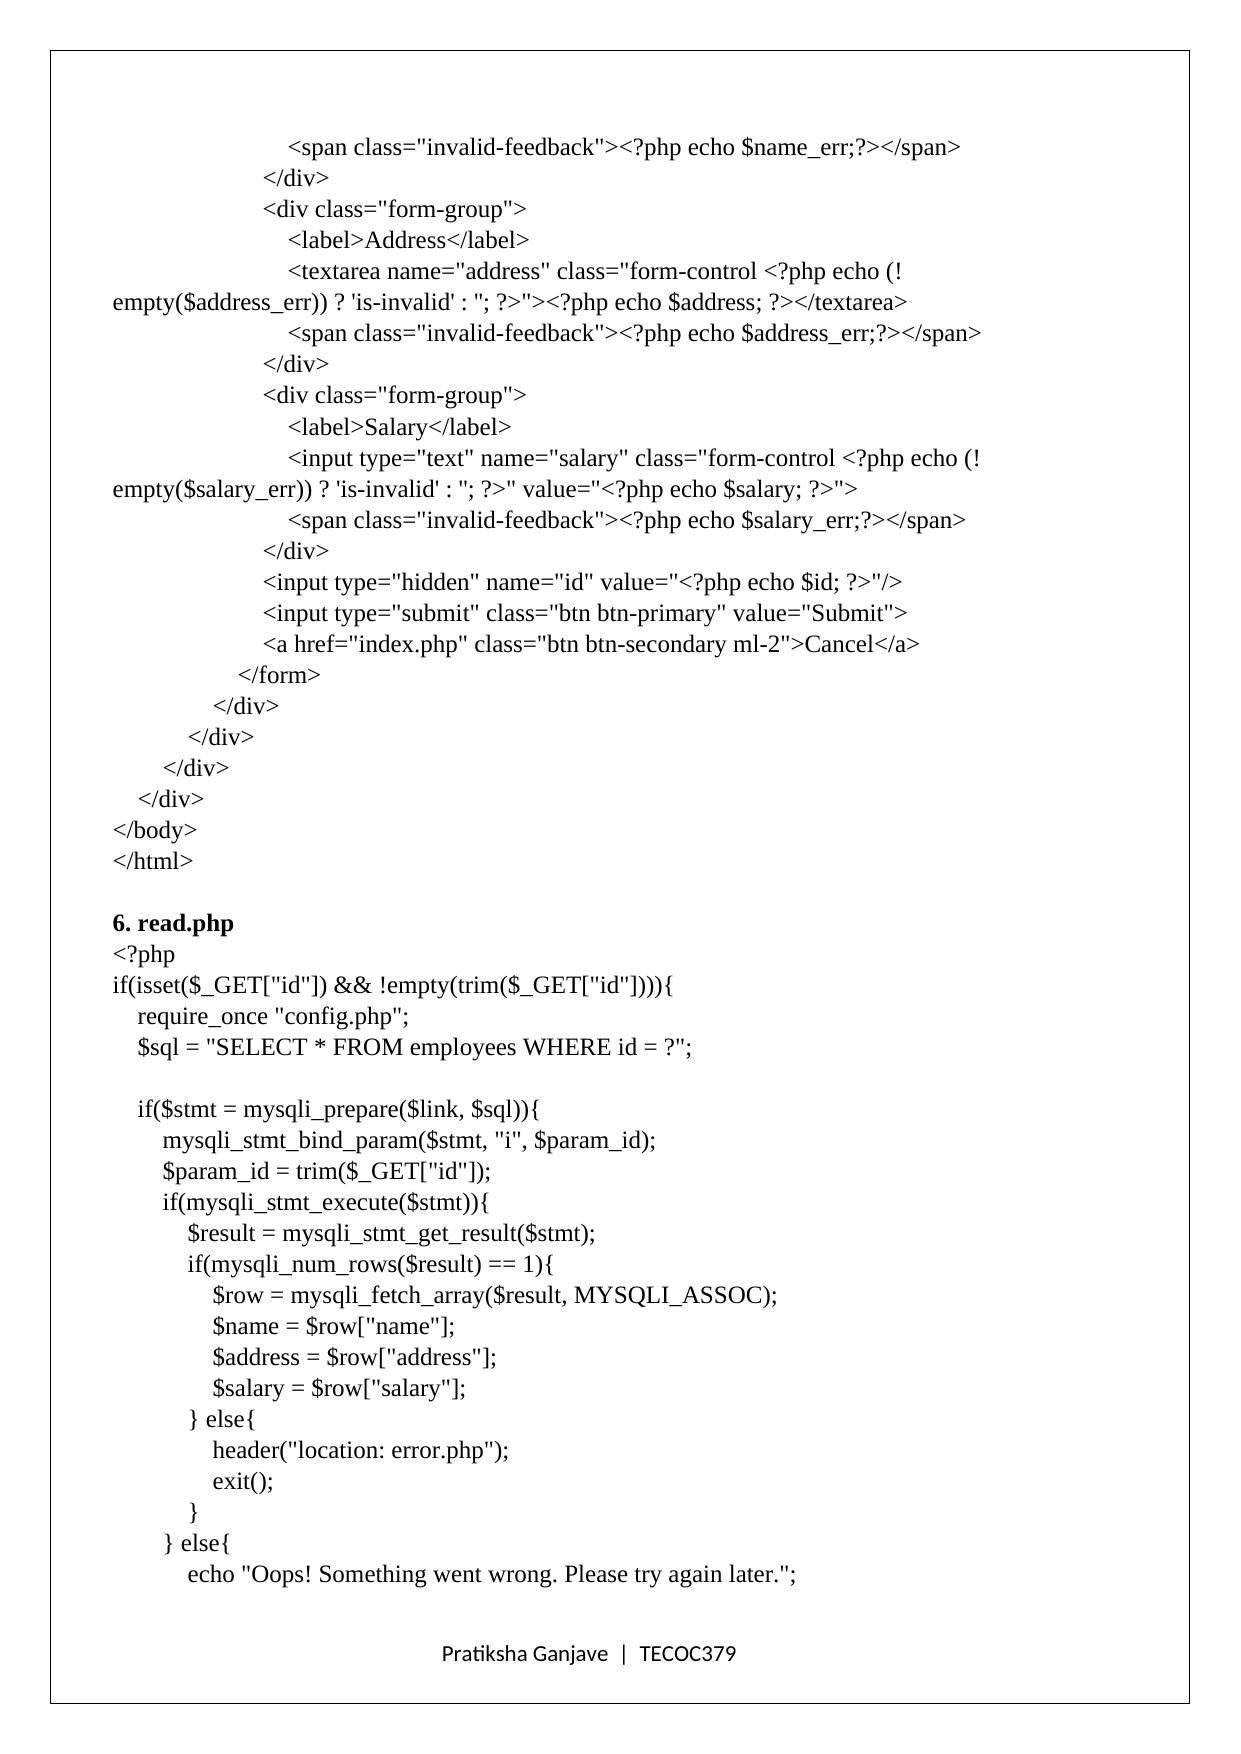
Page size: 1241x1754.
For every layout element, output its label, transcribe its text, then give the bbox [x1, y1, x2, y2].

text $row = mysqli_fetch_array($result, MYSQLI_ASSOC); [112, 1280, 1128, 1309]
text echo "Oops! Something went wrong. Please try again later."; [112, 1559, 1128, 1588]
text <input type="hidden" name="id" value="<?php echo $id; ?>"/> [112, 567, 1128, 596]
text <div class="form-group"> [112, 194, 1128, 223]
text <input type="submit" class="btn btn-primary" value="Submit"> [112, 598, 1128, 627]
text if(mysqli_num_rows($result) == 1){ [112, 1249, 1128, 1278]
text </div> [112, 753, 1128, 782]
text <label>Address</label> [112, 225, 1128, 254]
text </div> [112, 163, 1128, 192]
text } else{ [112, 1404, 1128, 1433]
text </div> [112, 722, 1128, 751]
text $address = $row["address"]; [112, 1342, 1128, 1371]
text if($stmt = mysqli_prepare($link, $sql)){ [112, 1094, 1128, 1122]
text $result = mysqli_stmt_get_result($stmt); [112, 1218, 1128, 1247]
text </body> [112, 815, 1128, 844]
text <span class="invalid-feedback"><?php echo $name_err;?></span> [112, 132, 1128, 161]
text if(mysqli_stmt_execute($stmt)){ [112, 1187, 1128, 1216]
text </html> [112, 846, 1128, 875]
text <label>Salary</label> [112, 412, 1128, 440]
text </div> [112, 349, 1128, 378]
text $sql = "SELECT * FROM employees WHERE id = ?"; [112, 1032, 1128, 1061]
text <span class="invalid-feedback"><?php echo $salary_err;?></span> [112, 505, 1128, 533]
text <?php [112, 939, 1128, 968]
text if(isset($_GET["id"]) && !empty(trim($_GET["id"]))){ [112, 970, 1128, 999]
text $salary = $row["salary"]; [112, 1373, 1128, 1402]
text } [112, 1497, 1128, 1526]
text } else{ [112, 1528, 1128, 1557]
text </div> [112, 691, 1128, 720]
text $param_id = trim($_GET["id"]); [112, 1156, 1128, 1184]
text </div> [112, 784, 1128, 813]
text <textarea name="address" class="form-control <?php echo (!empty($address_err)) ? 'is-invalid' : ''; ?>"><?php echo $address; ?></textarea> [112, 256, 1128, 316]
text $name = $row["name"]; [112, 1311, 1128, 1340]
text <input type="text" name="salary" class="form-control <?php echo (!empty($salary_err)) ? 'is-invalid' : ''; ?>" value="<?php echo $salary; ?>"> [112, 443, 1128, 502]
text require_once "config.php"; [112, 1001, 1128, 1030]
text </div> [112, 536, 1128, 564]
text <div class="form-group"> [112, 381, 1128, 409]
text <a href="index.php" class="btn btn-secondary ml-2">Cancel</a> [112, 629, 1128, 658]
text 6. read.php [112, 908, 1128, 937]
text mysqli_stmt_bind_param($stmt, "i", $param_id); [112, 1125, 1128, 1153]
text exit(); [112, 1466, 1128, 1495]
text </form> [112, 660, 1128, 689]
text header("location: error.php"); [112, 1435, 1128, 1464]
text <span class="invalid-feedback"><?php echo $address_err;?></span> [112, 318, 1128, 347]
